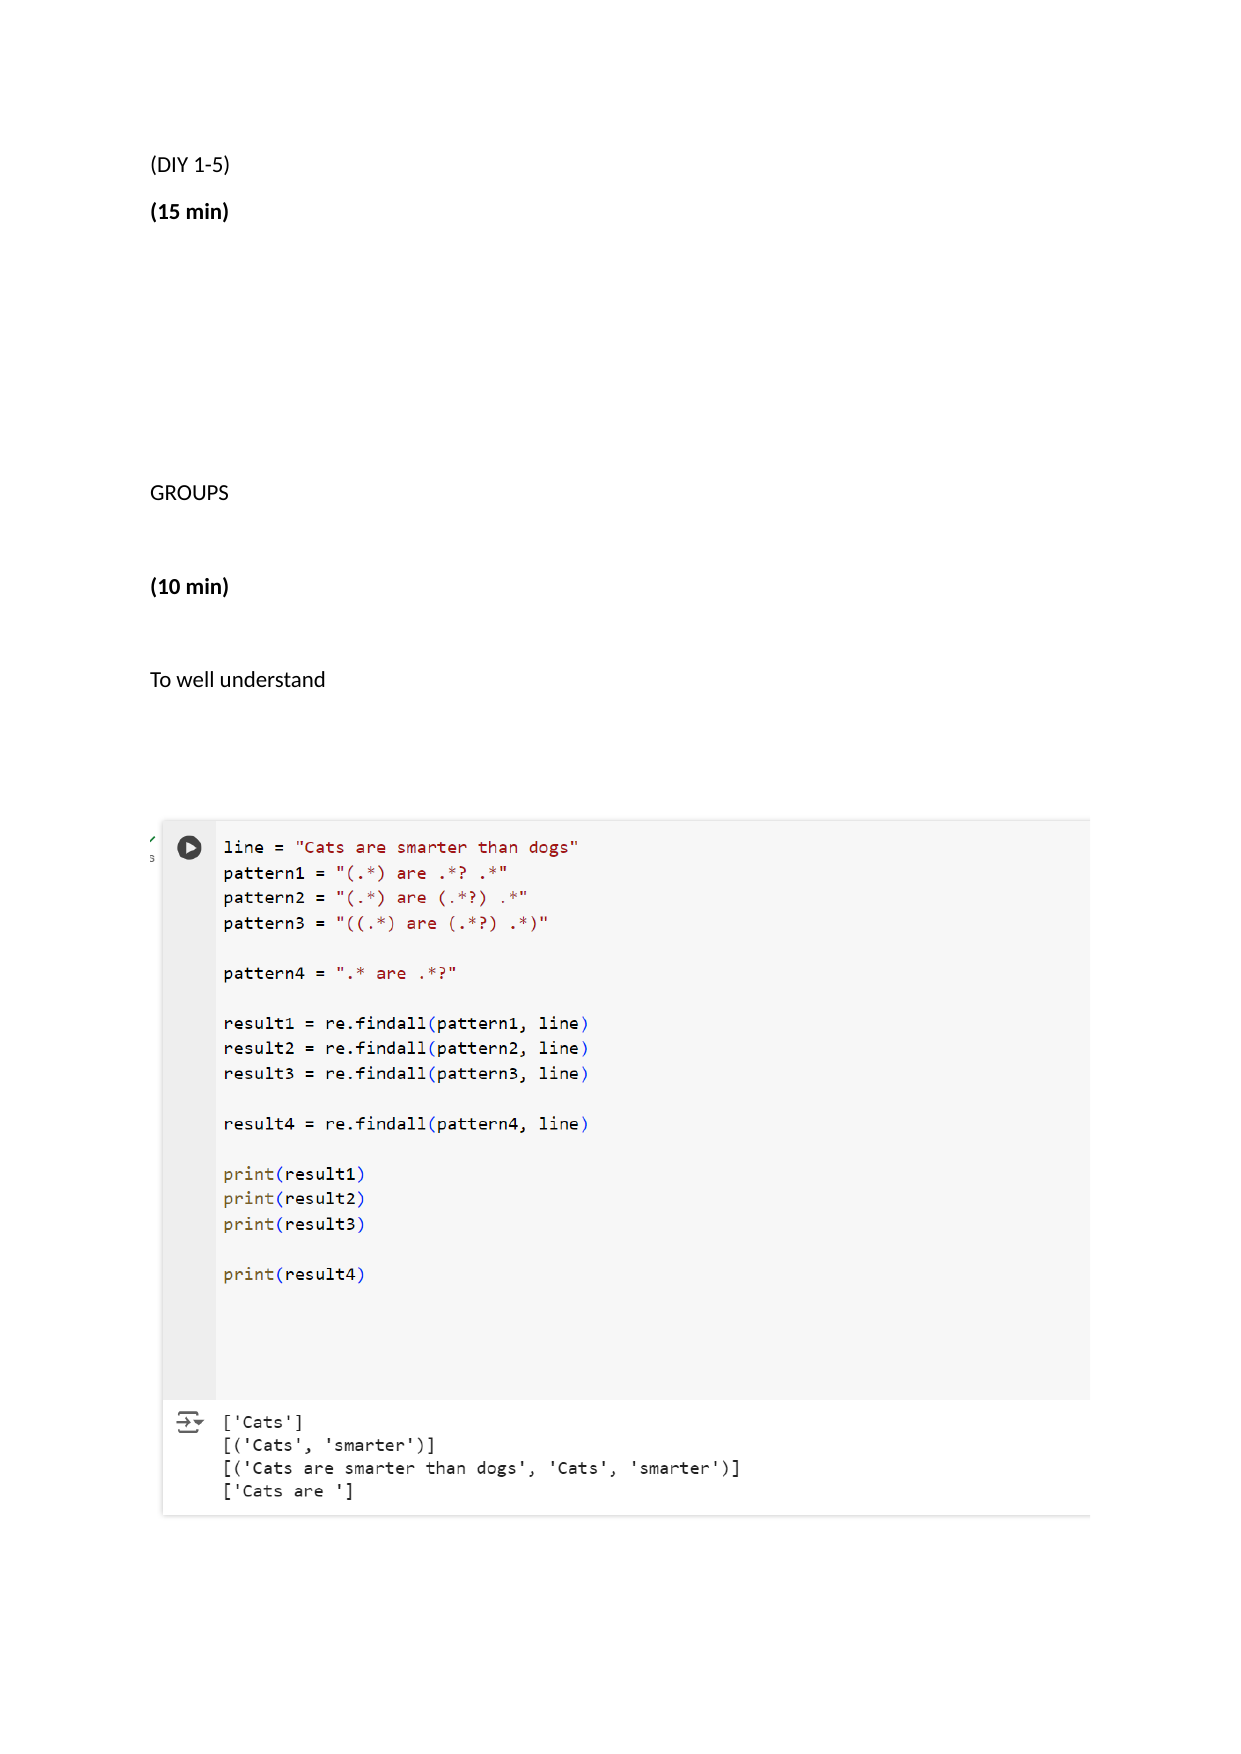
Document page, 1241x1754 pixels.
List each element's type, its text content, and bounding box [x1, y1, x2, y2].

picture [150, 806, 1091, 1526]
text (15 min) [150, 197, 1090, 225]
text (DIY 1-5) [150, 150, 1090, 178]
text GROUPS [150, 478, 1090, 506]
text To well understand [150, 666, 1090, 694]
text (10 min) [150, 572, 1090, 600]
